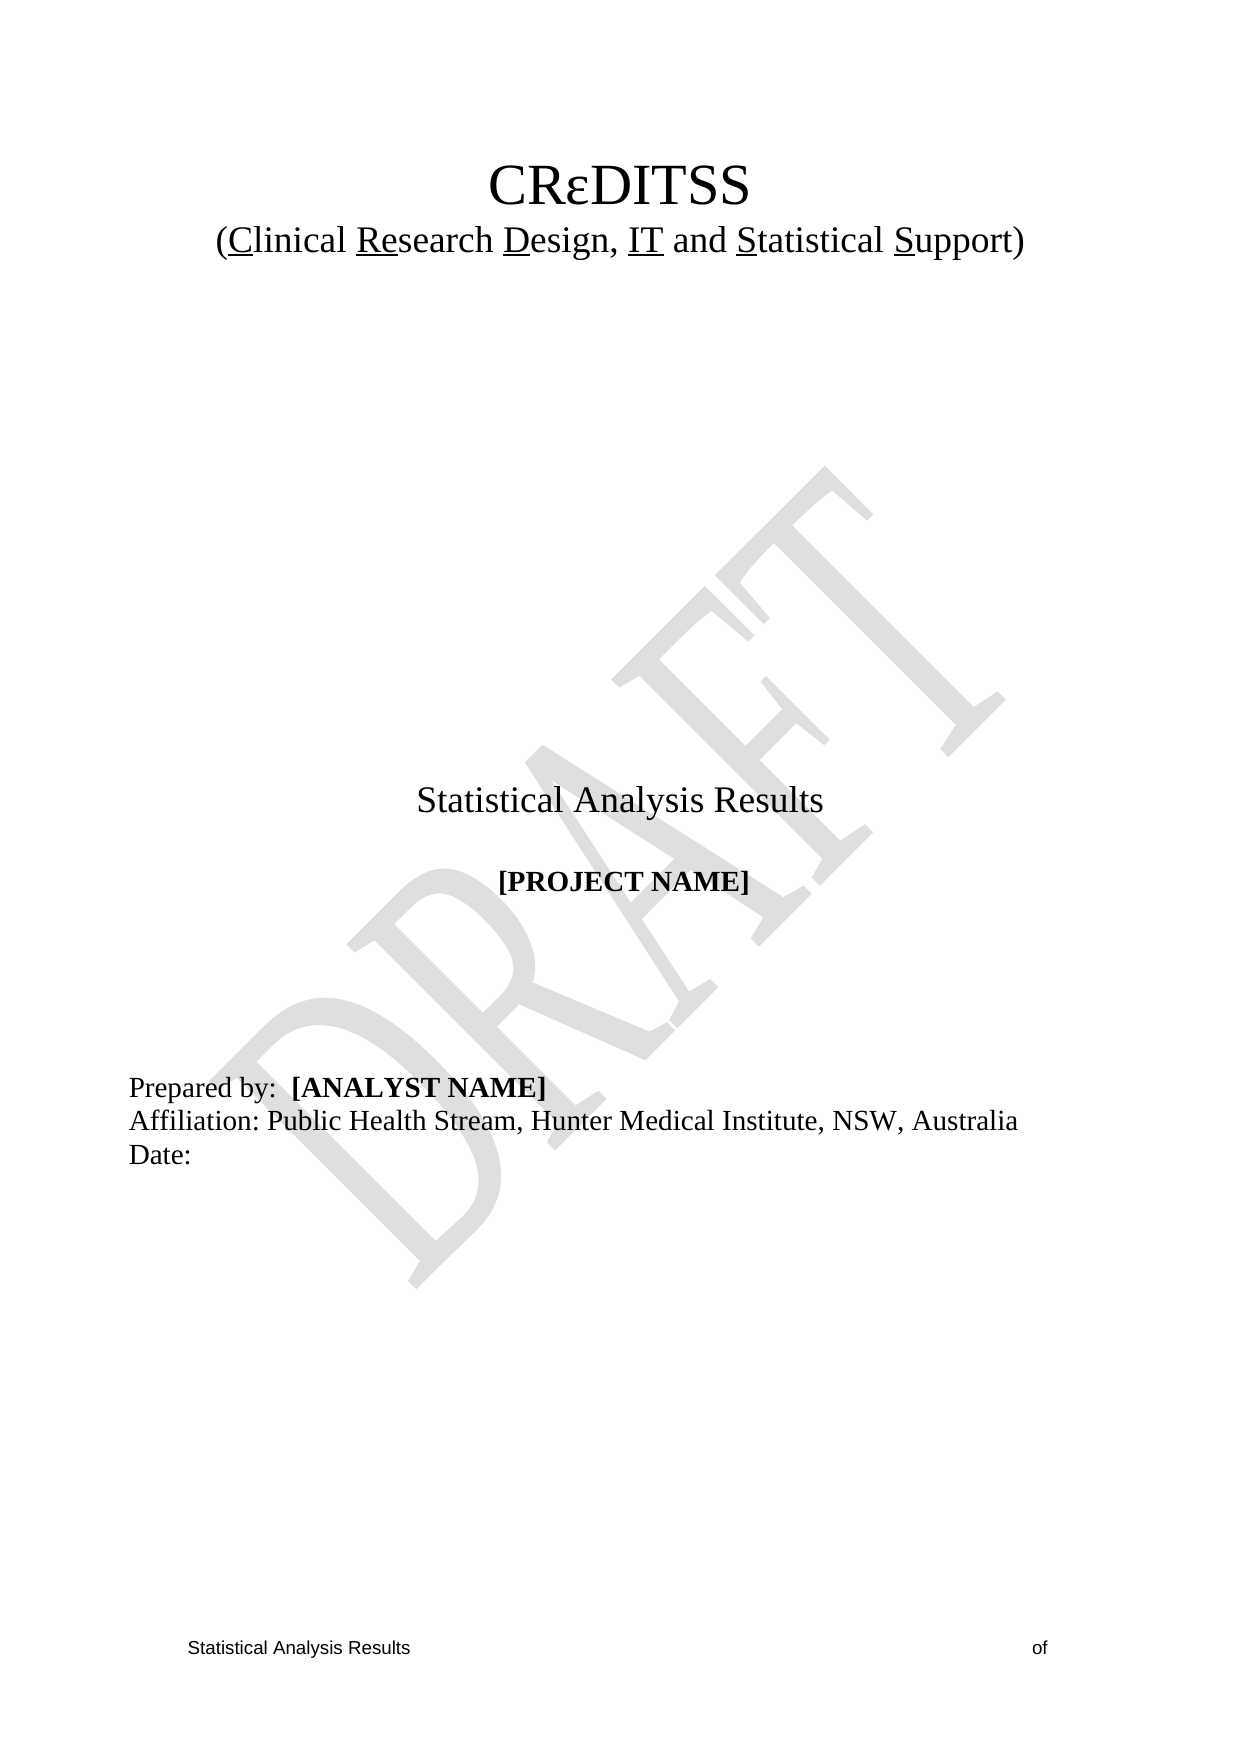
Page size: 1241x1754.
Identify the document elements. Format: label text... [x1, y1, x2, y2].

text [PROJECT NAME] [187, 864, 1053, 897]
text Affiliation: Public Health Stream, Hunter Medical Institute, NSW, Australia [128, 1103, 1053, 1137]
text Date: [128, 1137, 1053, 1171]
text (Clinical Research Design, IT and Statistical Support) [187, 217, 1053, 260]
text CRεDITSS [187, 150, 1053, 217]
text Prepared by: [ANALYST NAME] [128, 1070, 1053, 1103]
text Statistical Analysis Results [187, 778, 1053, 821]
